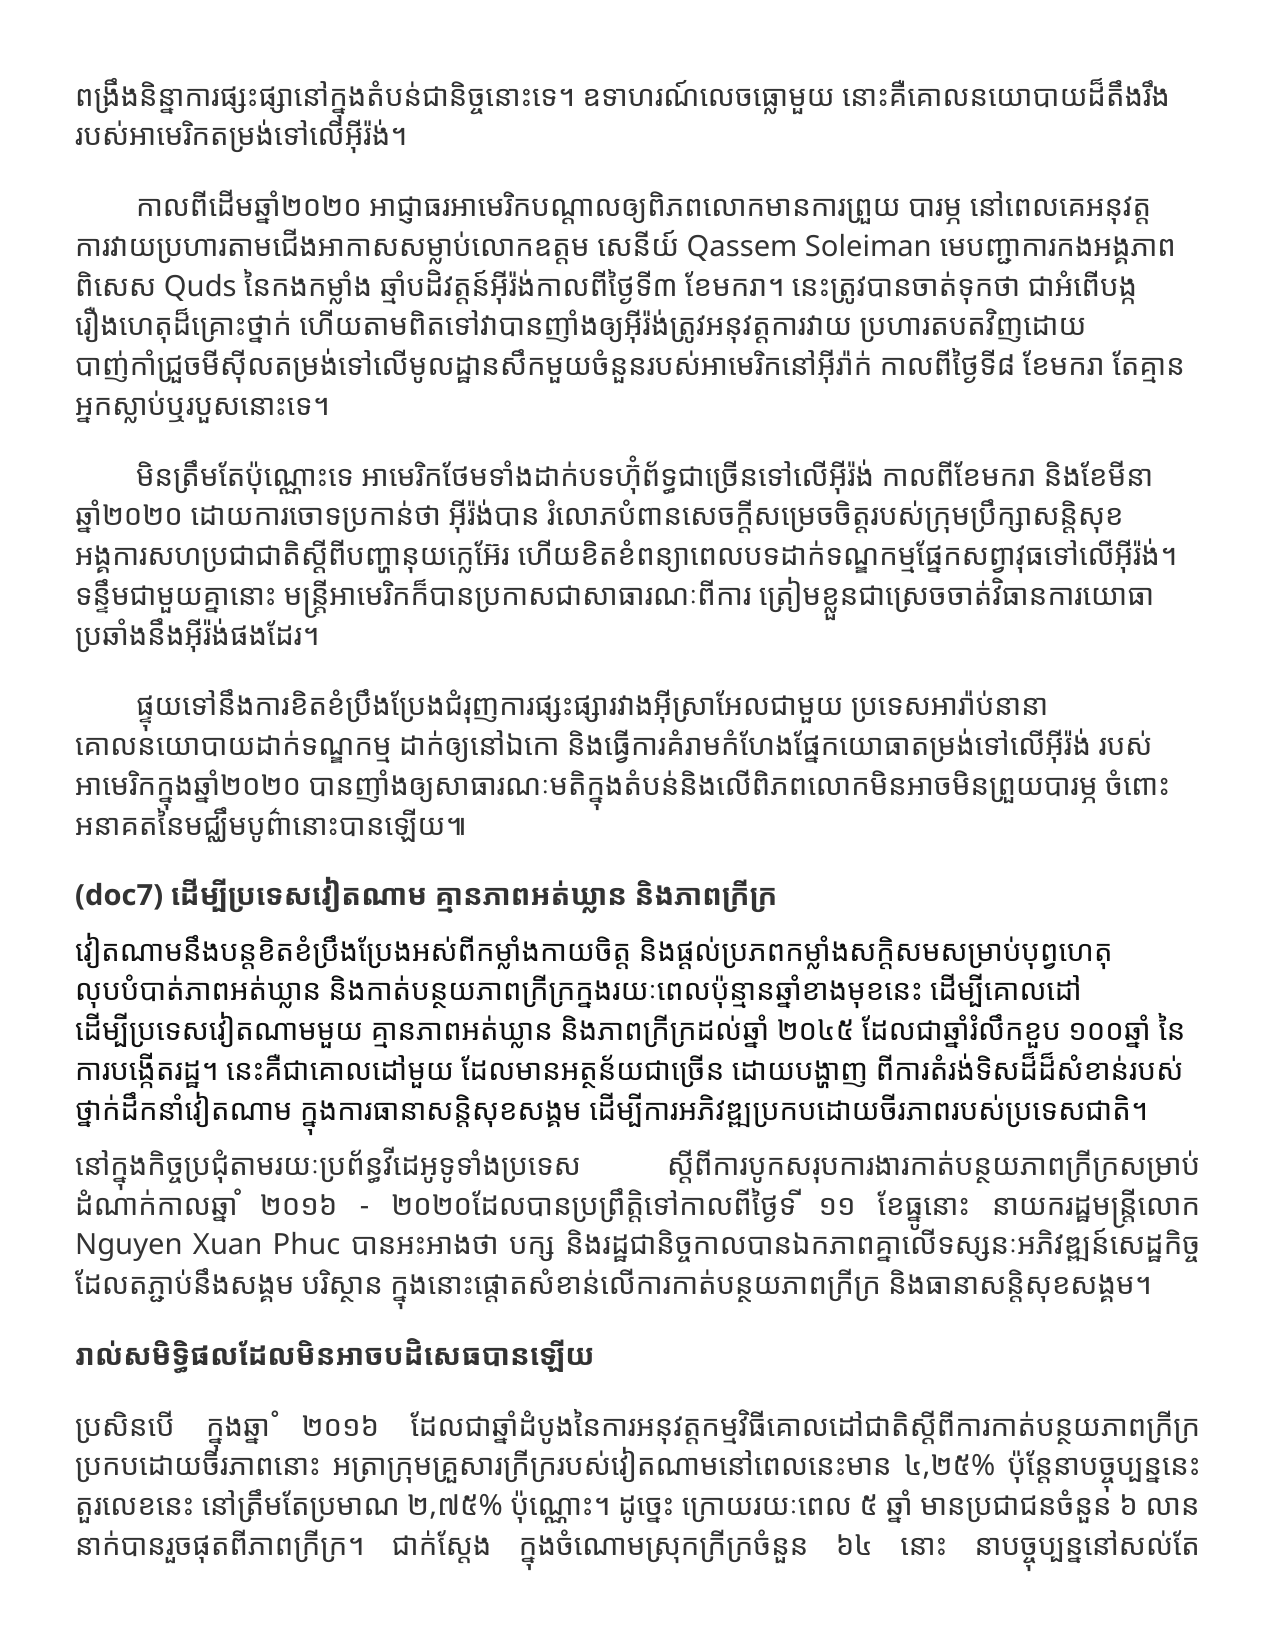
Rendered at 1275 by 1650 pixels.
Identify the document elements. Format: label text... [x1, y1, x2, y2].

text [75, 75, 1200, 154]
subtitle (doc7) ដើម្បីប្រទេសវៀតណាម គ្មានភាពអត់ឃ្លាន និងភាពក្រីក្រ [75, 875, 1200, 914]
text រាល់សមិទ្ធិផលដែលមិនអាចបដិសេធបានឡើយ [75, 1334, 1200, 1374]
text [75, 1405, 1200, 1564]
text នៅក្នុងកិច្ចប្រជុំតាមរយៈប្រព័ន្ធវីដេអូទូទាំងប្រទេស ស្ដីពីការបូកសរុបការងារកាត់បន្ថយភាពក្រីក្រសម្រាប់ដំណាក់កាលឆ្នាំ ២០១៦ - ២០២០ដែលបានប្រព្រឹត្តិទៅកាលពីថ្ងៃទី ១១ ខែធ្នូនោះ នាយករដ្ឋមន្ត្រីលោក Nguyen Xuan Phuc បានអះអាងថា បក្ស និងរដ្ឋជានិច្ចកាលបានឯកភាពគ្នាលើទស្សនៈអភិវឌ្ឍន៍សេដ្ឋកិច្ច ដែលតភ្ជាប់នឹងសង្គម បរិស្ថាន ក្នុងនោះផ្តោតសំខាន់លើការកាត់បន្ថយភាពក្រីក្រ និងធានាសន្តិសុខសង្គម។ [75, 1144, 1200, 1303]
text ផ្ទុយទៅនឹងការខិតខំប្រឹងប្រែងជំរុញការផ្សះផ្សារវាងអ៊ីស្រាអែលជាមួយ ប្រទេសអារ៉ាប់នានា គោលនយោបាយដាក់ទណ្ឌកម្ម ដាក់ឲ្យនៅឯកោ និងធ្វើការគំរាមកំហែងផ្នែកយោធាតម្រង់ទៅលើអ៊ីរ៉ង់ របស់អាមេរិកក្នុងឆ្នាំ២០២០ បានញាំងឲ្យសាធារណៈមតិក្នុងតំបន់និងលើពិភពលោកមិនអាចមិនព្រួយបារម្ភ ចំពោះអនាគតនៃមជ្ឈឹមបូព៌ានោះបានឡើយ៕ [75, 685, 1200, 843]
text កាលពីដើមឆ្នាំ២០២០ អាជ្ញាធរអាមេរិកបណ្ដាលឲ្យពិភពលោកមានការព្រួយ បារម្ភ នៅពេលគេអនុវត្តការវាយប្រហារតាមជើងអាកាសសម្លាប់លោកឧត្តម សេនីយ៍ Qassem Soleiman មេបញ្ជាការកងអង្គភាពពិសេស Quds នៃកងកម្លាំង ឆ្មាំបដិវត្តន៍អ៊ីរ៉ង់កាលពីថ្ងៃទី៣ ខែមករា។ នេះត្រូវបានចាត់ទុកថា ជាអំពើបង្ក រឿងហេតុដ៏គ្រោះថ្នាក់ ហើយតាមពិតទៅវាបានញាំងឲ្យអ៊ីរ៉ង់ត្រូវអនុវត្តការវាយ ប្រហារតបតវិញដោយបាញ់កាំជ្រួចមីស៊ីលតម្រង់ទៅលើមូលដ្ឋានសឹកមួយចំនួនរបស់អាមេរិកនៅអ៊ីរ៉ាក់ កាលពីថ្ងៃទី៨ ខែមករា តែគ្មានអ្នកស្លាប់ឬរបួសនោះទេ។ [75, 186, 1200, 424]
text មិនត្រឹមតែប៉ុណ្ណោះទេ អាមេរិកថែមទាំងដាក់បទហ៊ុំព័ទ្ធជាច្រើនទៅលើអ៊ីរ៉ង់ កាលពីខែមករា និងខែមីនា ឆ្នាំ២០២០ ដោយការចោទប្រកាន់ថា អ៊ីរ៉ង់បាន រំលោភបំពានសេចក្ដីសម្រេចចិត្តរបស់ក្រុមប្រឹក្សាសន្តិសុខអង្គការសហប្រជាជាតិស្ដីពីបញ្ហានុយក្លេអ៊ែរ ហើយខិតខំពន្យាពេលបទដាក់ទណ្ឌកម្មផ្នែកសព្វាវុធទៅលើអ៊ីរ៉ង់។ ទន្ទឹមជាមួយគ្នានោះ មន្ត្រីអាមេរិកក៏បានប្រកាសជាសាធារណៈពីការ ត្រៀមខ្លួនជាស្រេចចាត់វិធានការយោធាប្រឆាំងនឹងអ៊ីរ៉ង់ផងដែរ។ [75, 455, 1200, 653]
